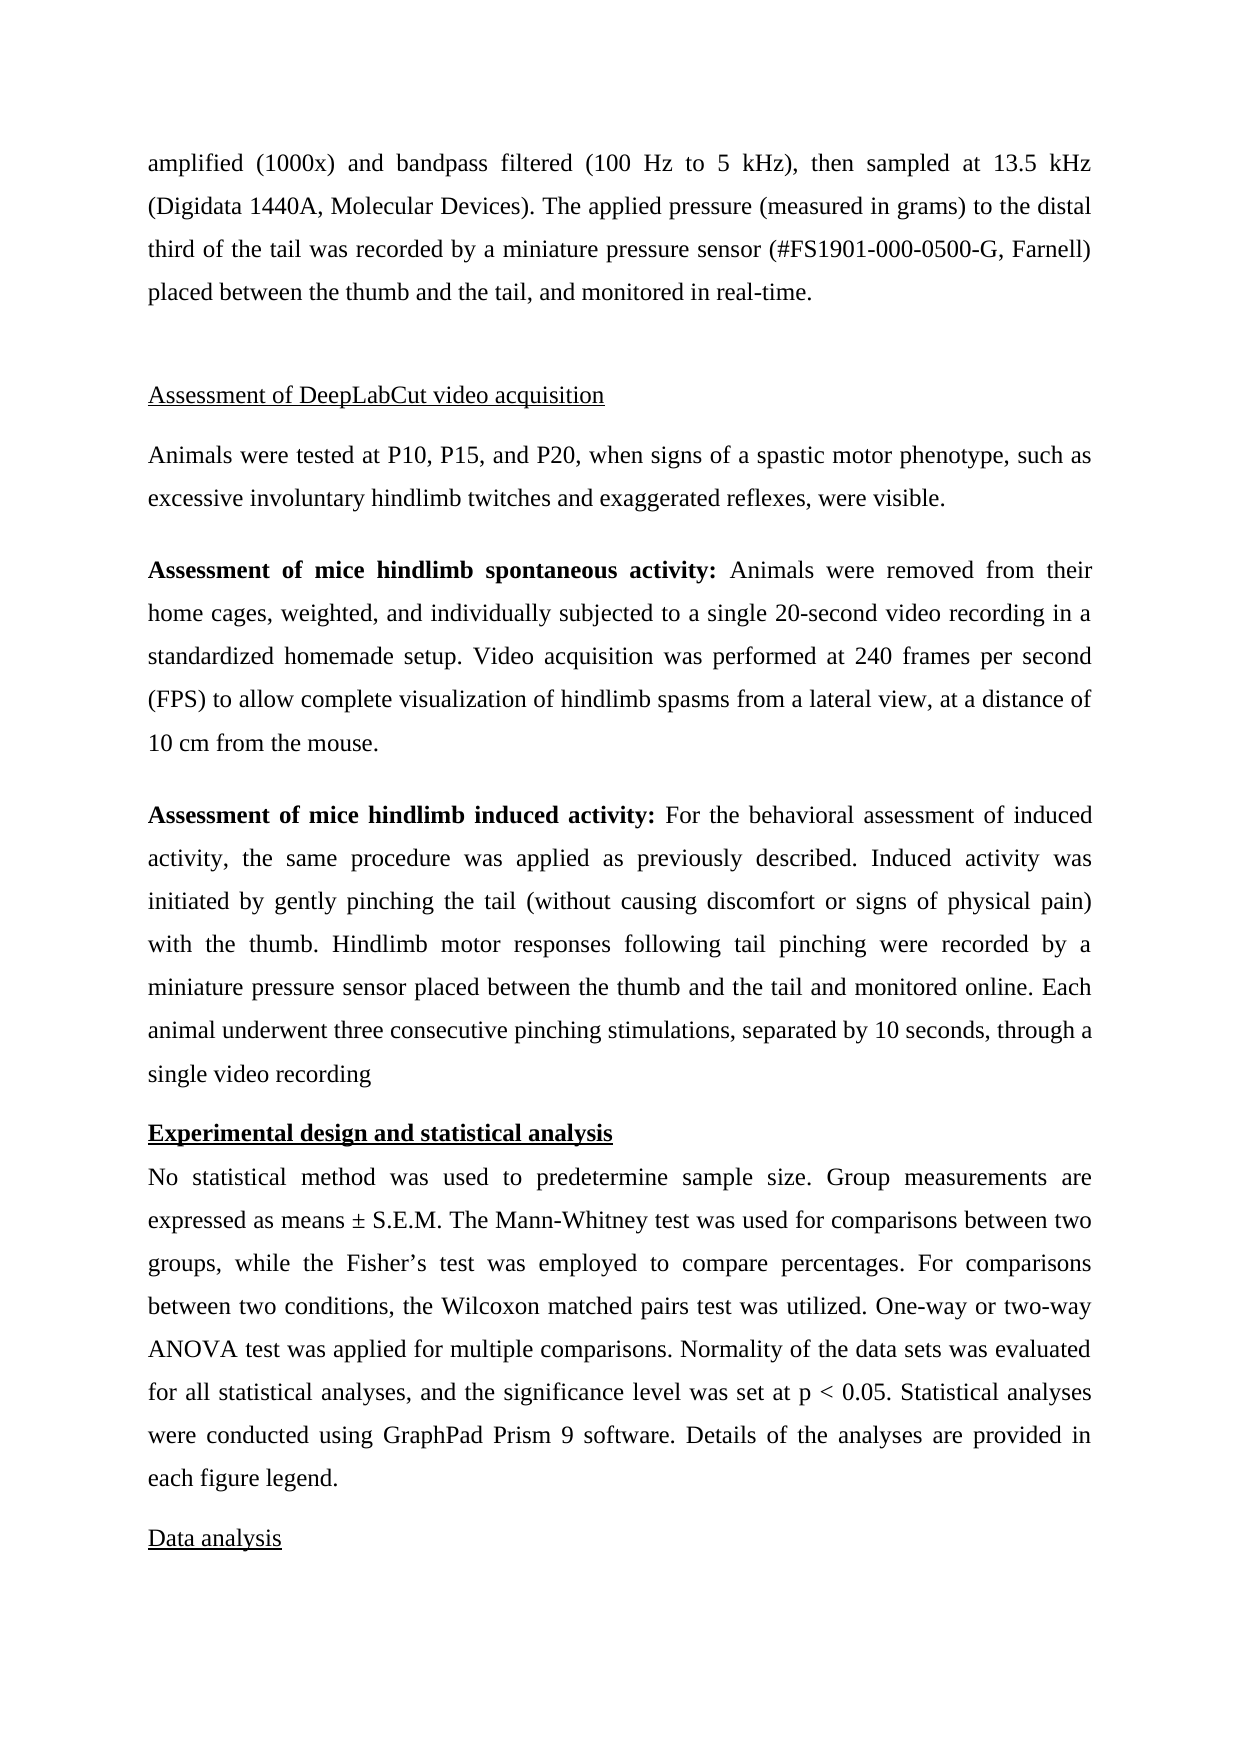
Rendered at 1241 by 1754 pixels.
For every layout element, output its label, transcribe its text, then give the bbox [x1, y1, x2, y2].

subtitle Experimental design and statistical analysis [148, 1118, 1093, 1147]
text No statistical method was used to predetermine sample size. Group measurements are expressed as means ± S.E.M. The Mann-Whitney test was used for comparisons between two groups, while the Fisher’s test was employed to compare percentages. For comparisons between two conditions, the Wilcoxon matched pairs test was utilized. One-way or two-way ANOVA test was applied for multiple comparisons. Normality of the data sets was evaluated for all statistical analyses, and the significance level was set at p < 0.05. Statistical analyses were conducted using GraphPad Prism 9 software. Details of the analyses are provided in each figure legend. [148, 1162, 1093, 1492]
text Animals were tested at P10, P15, and P20, when signs of a spastic motor phenotype, such as excessive involuntary hindlimb twitches and exaggerated reflexes, were visible. [148, 440, 1093, 512]
text Assessment of mice hindlimb spontaneous activity: Animals were removed from their home cages, weighted, and individually subjected to a single 20-second video recording in a standardized homemade setup. Video acquisition was performed at 240 frames per second (FPS) to allow complete visualization of hindlimb spasms from a lateral view, at a distance of 10 cm from the mouse. [148, 555, 1093, 756]
text Assessment of DeepLabCut video acquisition [148, 380, 1093, 409]
text Assessment of mice hindlimb induced activity: For the behavioral assessment of induced activity, the same procedure was applied as previously described. Induced activity was initiated by gently pinching the tail (without causing discomfort or signs of physical pain) with the thumb. Hindlimb motor responses following tail pinching were recorded by a miniature pressure sensor placed between the thumb and the tail and monitored online. Each animal underwent three consecutive pinching stimulations, separated by 10 seconds, through a single video recording [148, 800, 1093, 1087]
text Data analysis [148, 1523, 1093, 1552]
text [148, 148, 1093, 306]
